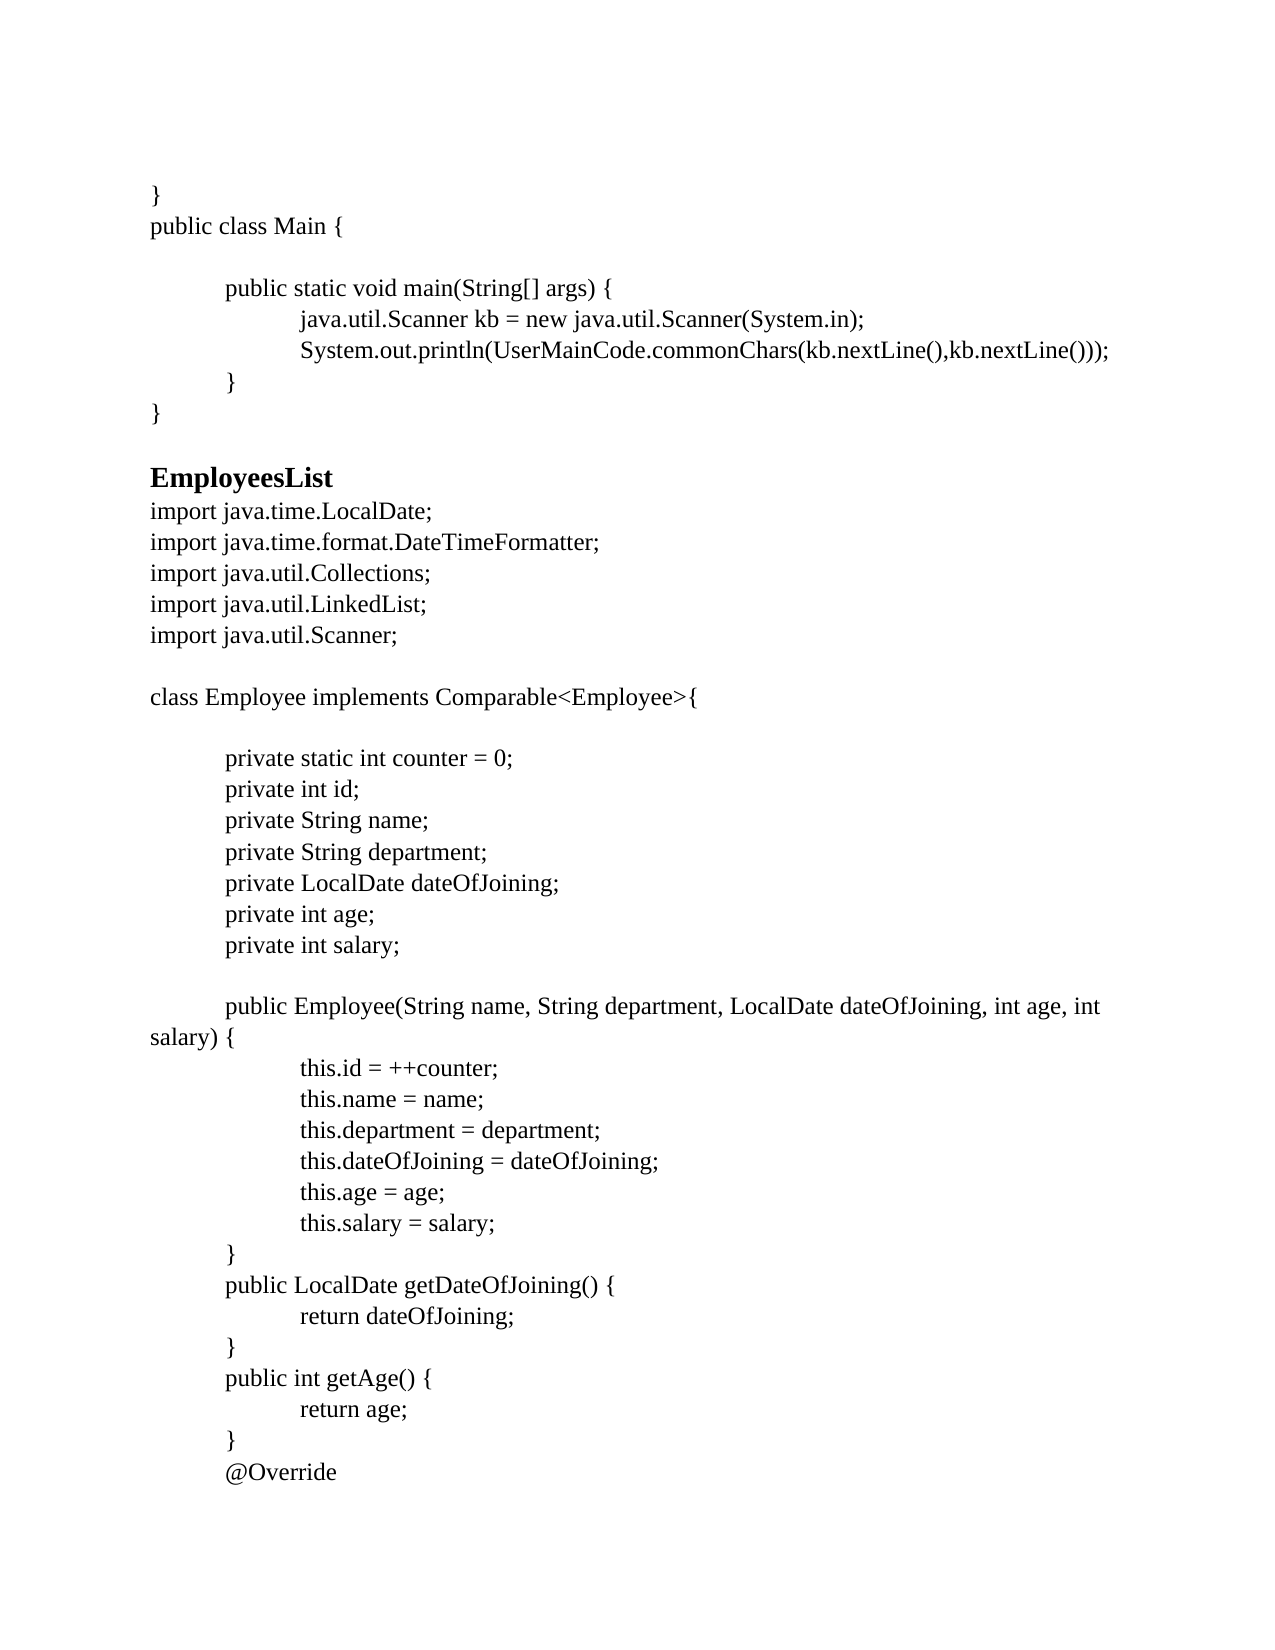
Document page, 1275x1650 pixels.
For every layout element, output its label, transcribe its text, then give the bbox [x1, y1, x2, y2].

text } [150, 367, 1125, 395]
text public Employee(String name, String department, LocalDate dateOfJoining, int age, int salary) { [150, 991, 1125, 1051]
text public LocalDate getDateOfJoining() { [150, 1270, 1125, 1299]
text private LocalDate dateOfJoining; [150, 868, 1125, 896]
text import java.time.format.DateTimeFormatter; [150, 527, 1125, 556]
text private int salary; [150, 930, 1125, 958]
text private static int counter = 0; [150, 743, 1125, 772]
text import java.util.LinkedList; [150, 589, 1125, 618]
text EmployeesList [150, 460, 1125, 493]
text import java.util.Collections; [150, 558, 1125, 587]
text private int id; [150, 774, 1125, 803]
text private String department; [150, 837, 1125, 865]
text public class Main { [150, 211, 1125, 240]
text private int age; [150, 899, 1125, 927]
text this.id = ++counter; [150, 1053, 1125, 1082]
text } [150, 180, 1125, 209]
text java.util.Scanner kb = new java.util.Scanner(System.in); [150, 304, 1125, 333]
text return age; [150, 1394, 1125, 1423]
text } [150, 1239, 1125, 1268]
text public static void main(String[] args) { [150, 273, 1125, 302]
text this.age = age; [150, 1177, 1125, 1206]
text public int getAge() { [150, 1363, 1125, 1392]
text @Override [150, 1457, 1125, 1485]
text System.out.println(UserMainCode.commonChars(kb.nextLine(),kb.nextLine())); [150, 336, 1125, 364]
text class Employee implements Comparable<Employee>{ [150, 682, 1125, 711]
text this.department = department; [150, 1115, 1125, 1144]
text private String name; [150, 806, 1125, 834]
text } [150, 398, 1125, 426]
text return dateOfJoining; [150, 1301, 1125, 1330]
text import java.util.Scanner; [150, 620, 1125, 649]
text this.dateOfJoining = dateOfJoining; [150, 1146, 1125, 1175]
text } [150, 1426, 1125, 1454]
text import java.time.LocalDate; [150, 496, 1125, 524]
text this.salary = salary; [150, 1208, 1125, 1237]
text this.name = name; [150, 1084, 1125, 1113]
text } [150, 1332, 1125, 1361]
